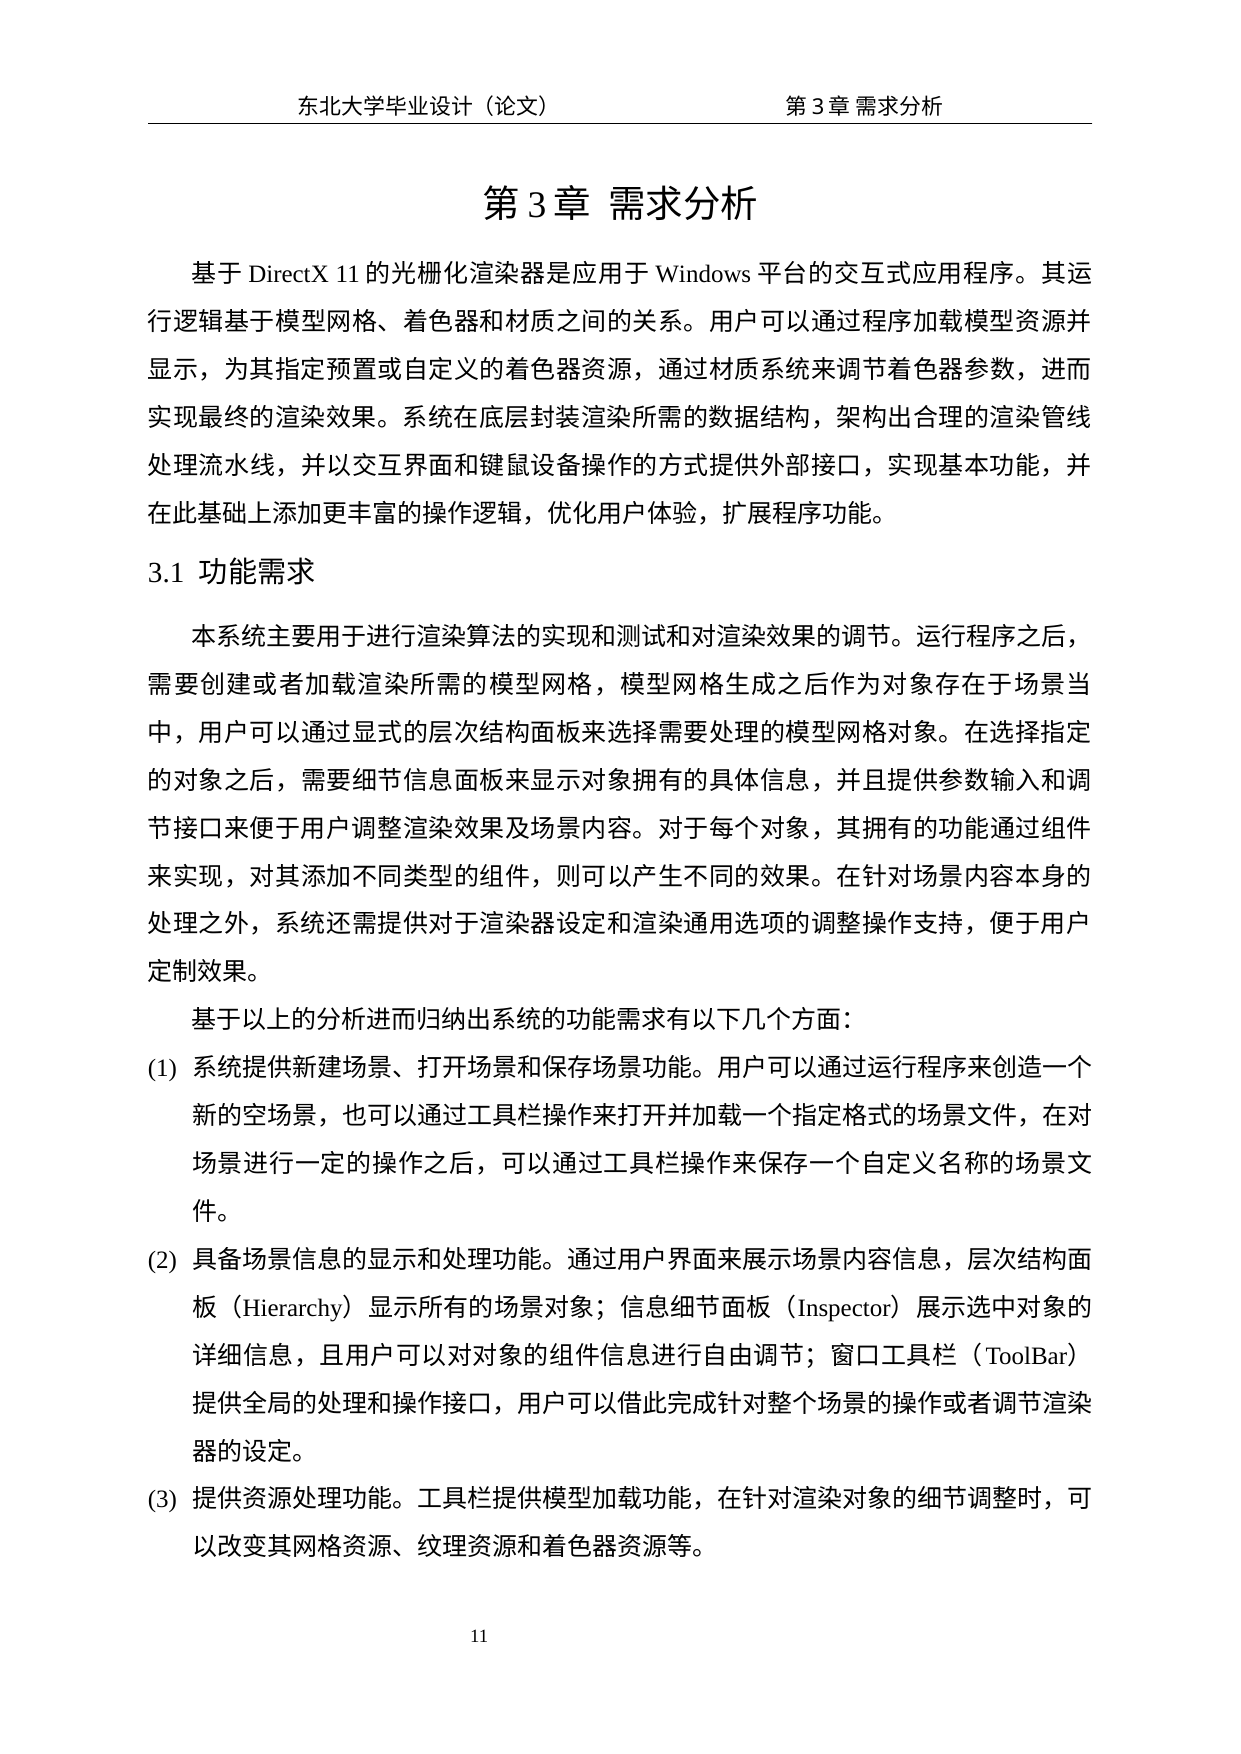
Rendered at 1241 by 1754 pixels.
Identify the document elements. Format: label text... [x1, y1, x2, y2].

list 基于以上的分析进而归纳出系统的功能需求有以下几个方面： [148, 990, 1092, 1038]
list 系统提供新建场景、打开场景和保存场景功能。用户可以通过运行程序来创造一个新的空场景，也可以通过工具栏操作来打开并加载一个指定格式的场景文件，在对场景进行一定的操作之后，可以通过工具栏操作来保存一个自定义名称的场景文件。 [148, 1038, 1092, 1230]
list 具备场景信息的显示和处理功能。通过用户界面来展示场景内容信息，层次结构面板（Hierarchy）显示所有的场景对象；信息细节面板（Inspector）展示选中对象的详细信息，且用户可以对对象的组件信息进行自由调节；窗口工具栏（ToolBar）提供全局的处理和操作接口，用户可以借此完成针对整个场景的操作或者调节渲染器的设定。 [148, 1230, 1092, 1469]
list 提供资源处理功能。工具栏提供模型加载功能，在针对渲染对象的细节调整时，可以改变其网格资源、纹理资源和着色器资源等。 [148, 1469, 1092, 1565]
list 基于DirectX 11的光栅化渲染器是应用于Windows平台的交互式应用程序。其运行逻辑基于模型网格、着色器和材质之间的关系。用户可以通过程序加载模型资源并显示，为其指定预置或自定义的着色器资源，通过材质系统来调节着色器参数，进而实现最终的渲染效果。系统在底层封装渲染所需的数据结构，架构出合理的渲染管线处理流水线，并以交互界面和键鼠设备操作的方式提供外部接口，实现基本功能，并在此基础上添加更丰富的操作逻辑，优化用户体验，扩展程序功能。 [148, 244, 1092, 532]
list 本系统主要用于进行渲染算法的实现和测试和对渲染效果的调节。运行程序之后，需要创建或者加载渲染所需的模型网格，模型网格生成之后作为对象存在于场景当中，用户可以通过显式的层次结构面板来选择需要处理的模型网格对象。在选择指定的对象之后，需要细节信息面板来显示对象拥有的具体信息，并且提供参数输入和调节接口来便于用户调整渲染效果及场景内容。对于每个对象，其拥有的功能通过组件来实现，对其添加不同类型的组件，则可以产生不同的效果。在针对场景内容本身的处理之外，系统还需提供对于渲染器设定和渲染通用选项的调整操作支持，便于用户定制效果。 [148, 607, 1092, 990]
subtitle 3.1 功能需求 [148, 548, 1092, 591]
text 第3章 需求分析 [148, 174, 1092, 228]
